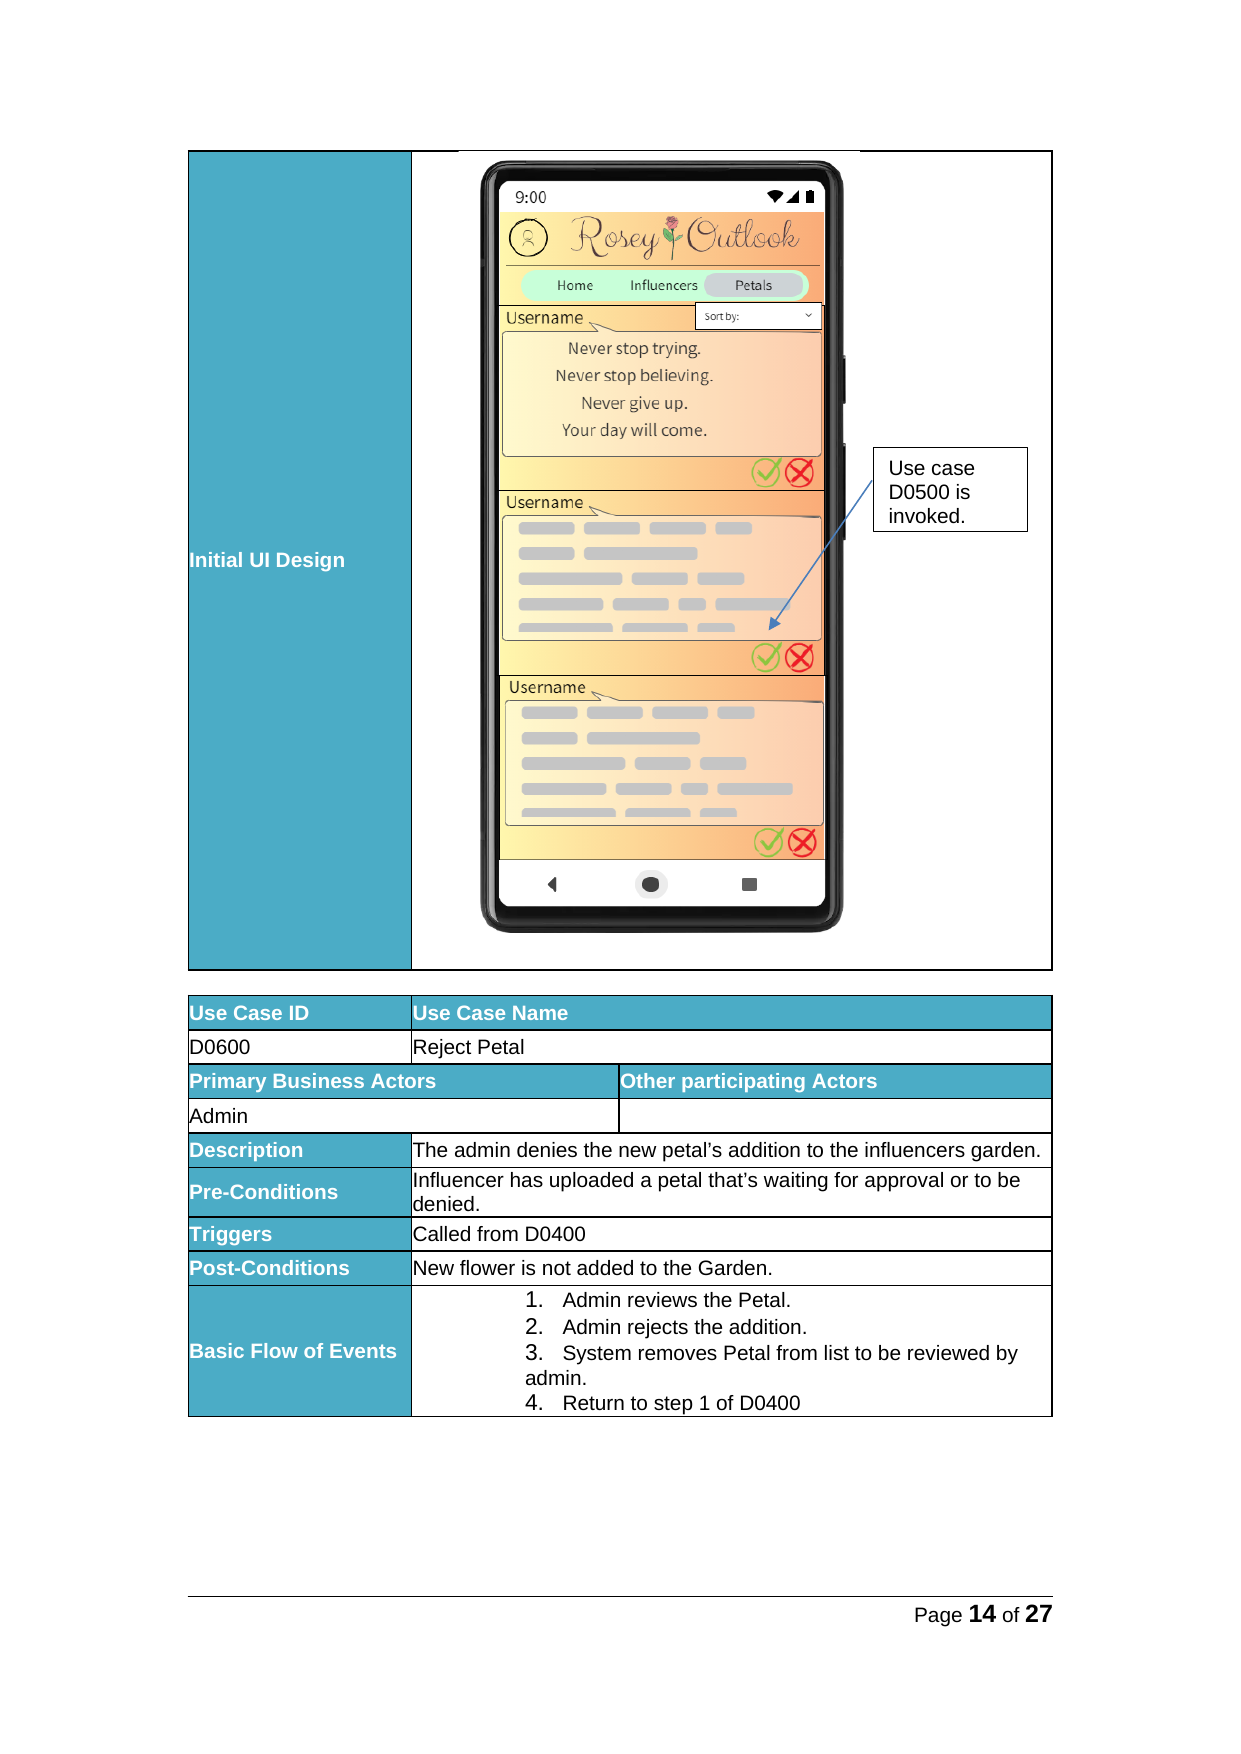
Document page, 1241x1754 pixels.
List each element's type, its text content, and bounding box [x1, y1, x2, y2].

picture [458, 151, 860, 946]
table_cell Called from D0400 [412, 1218, 1051, 1250]
table_cell Description [189, 1134, 411, 1166]
table_cell Initial UI Design [189, 152, 411, 969]
table_cell Primary Business Actors [189, 1065, 618, 1098]
table_cell Basic Flow of Events [189, 1286, 411, 1416]
table_cell Admin [189, 1099, 618, 1132]
table_cell Pre-Conditions [189, 1168, 411, 1216]
table_cell The admin denies the new petal’s addition to the influencers garden. [412, 1134, 1051, 1166]
table_header Use Case Name [412, 996, 1051, 1029]
table_cell New flower is not added to the Garden. [412, 1252, 1051, 1285]
table_cell D0600 [189, 1031, 411, 1063]
table_cell Other participating Actors [620, 1065, 1051, 1098]
table_cell Triggers [189, 1218, 411, 1250]
table_cell Reject Petal [412, 1031, 1051, 1063]
table_cell [620, 1099, 1051, 1132]
table_cell Influencer has uploaded a petal that’s waiting for approval or to be denied. [412, 1168, 1051, 1216]
table_cell Admin reviews the Petal. Admin rejects the addition. System removes Petal from list to be reviewed by admin. Return to step 1 of D0400 [412, 1286, 1051, 1416]
table_cell Post-Conditions [189, 1252, 411, 1285]
table_header Use Case ID [189, 996, 411, 1029]
table_cell [412, 152, 1051, 969]
